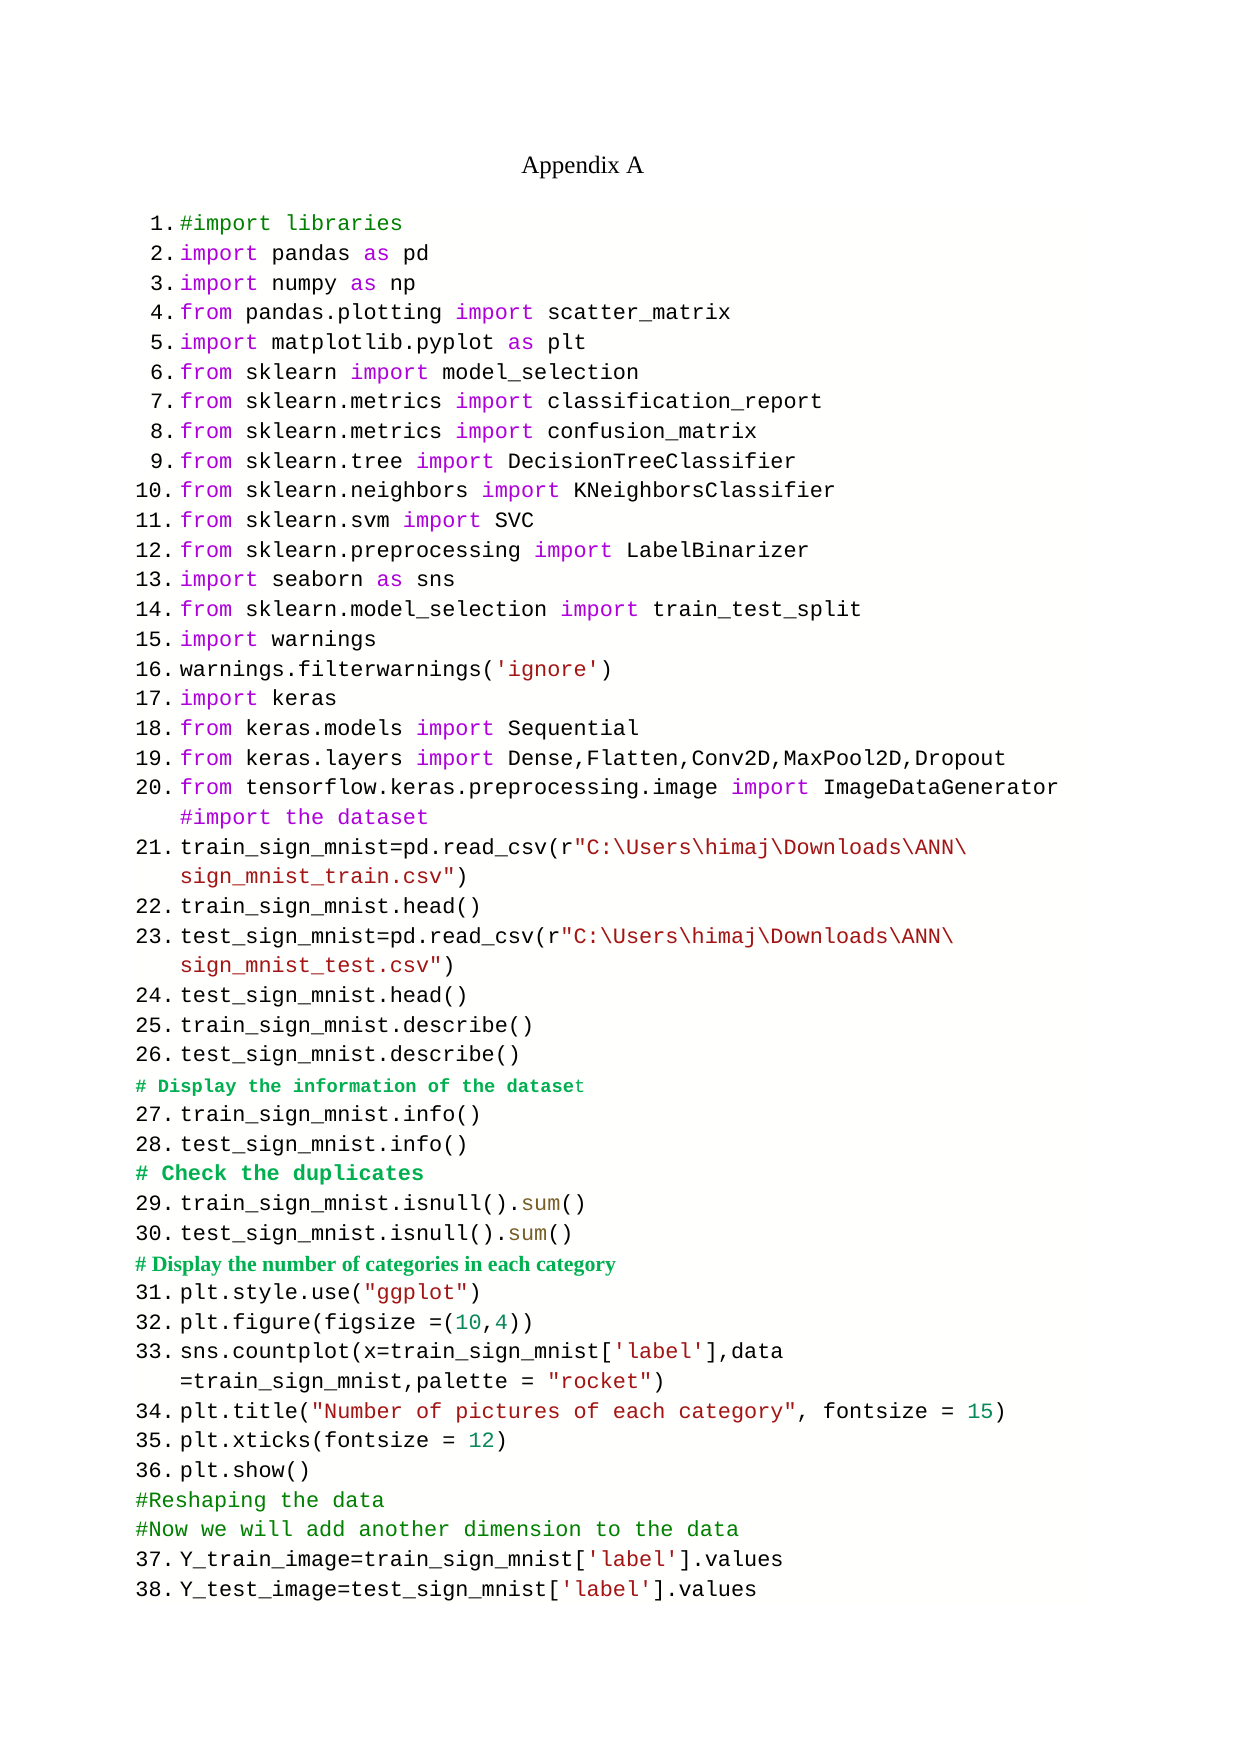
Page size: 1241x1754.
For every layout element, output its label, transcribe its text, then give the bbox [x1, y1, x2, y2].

list sns.countplot(x=train_sign_mnist['label'],data =train_sign_mnist,palette = "rocket") [135, 1336, 1090, 1395]
list test_sign_mnist.describe() [135, 1039, 1090, 1068]
list #import the dataset [179, 801, 1090, 831]
list from sklearn.metrics import classification_report [150, 386, 1090, 415]
list from pandas.plotting import scatter_matrix [150, 297, 1090, 326]
list from sklearn import model_selection [150, 356, 1090, 386]
list plt.title("Number of pictures of each category", fontsize = 15) [135, 1395, 1090, 1425]
list import matplotlib.pyplot as plt [150, 326, 1090, 356]
list test_sign_mnist=pd.read_csv(r"C:\Users\himaj\Downloads\ANN\sign_mnist_test.csv") [135, 920, 1090, 979]
list #import libraries [150, 207, 1090, 237]
list Y_test_image=test_sign_mnist['label'].values [135, 1573, 1090, 1603]
list warnings.filterwarnings('ignore') [135, 653, 1090, 682]
list train_sign_mnist.head() [135, 890, 1090, 920]
list from sklearn.model_selection import train_test_split [135, 593, 1090, 623]
text # Display the information of the dataset [135, 1068, 1090, 1098]
list from keras.layers import Dense,Flatten,Conv2D,MaxPool2D,Dropout [135, 742, 1090, 772]
list from sklearn.neighbors import KNeighborsClassifier [135, 475, 1090, 504]
list from sklearn.svm import SVC [135, 504, 1090, 534]
list Y_train_image=train_sign_mnist['label'].values [135, 1543, 1090, 1573]
list from keras.models import Sequential [135, 712, 1090, 742]
list from tensorflow.keras.preprocessing.image import ImageDataGenerator [135, 772, 1090, 801]
text #Now we will add another dimension to the data [135, 1514, 1090, 1543]
text #Reshaping the data [135, 1484, 1090, 1514]
text # Check the duplicates [135, 1157, 1090, 1187]
list plt.show() [135, 1454, 1090, 1484]
text Appendix A [75, 150, 1090, 179]
list test_sign_mnist.info() [135, 1128, 1090, 1157]
list import numpy as np [150, 267, 1090, 297]
list import keras [135, 682, 1090, 712]
list from sklearn.metrics import confusion_matrix [150, 415, 1090, 445]
list import warnings [135, 623, 1090, 653]
list train_sign_mnist.describe() [135, 1009, 1090, 1039]
list plt.xticks(fontsize = 12) [135, 1425, 1090, 1454]
list test_sign_mnist.head() [135, 979, 1090, 1009]
list test_sign_mnist.isnull().sum() [135, 1217, 1090, 1247]
list from sklearn.preprocessing import LabelBinarizer [135, 534, 1090, 564]
list plt.style.use("ggplot") [135, 1276, 1090, 1306]
text # Display the number of categories in each category [135, 1247, 1090, 1276]
list import seaborn as sns [135, 564, 1090, 593]
list train_sign_mnist=pd.read_csv(r"C:\Users\himaj\Downloads\ANN\sign_mnist_train.csv") [135, 831, 1090, 890]
list train_sign_mnist.isnull().sum() [135, 1187, 1090, 1217]
list plt.figure(figsize =(10,4)) [135, 1306, 1090, 1336]
list import pandas as pd [150, 237, 1090, 267]
list train_sign_mnist.info() [135, 1098, 1090, 1128]
list from sklearn.tree import DecisionTreeClassifier [150, 445, 1090, 475]
